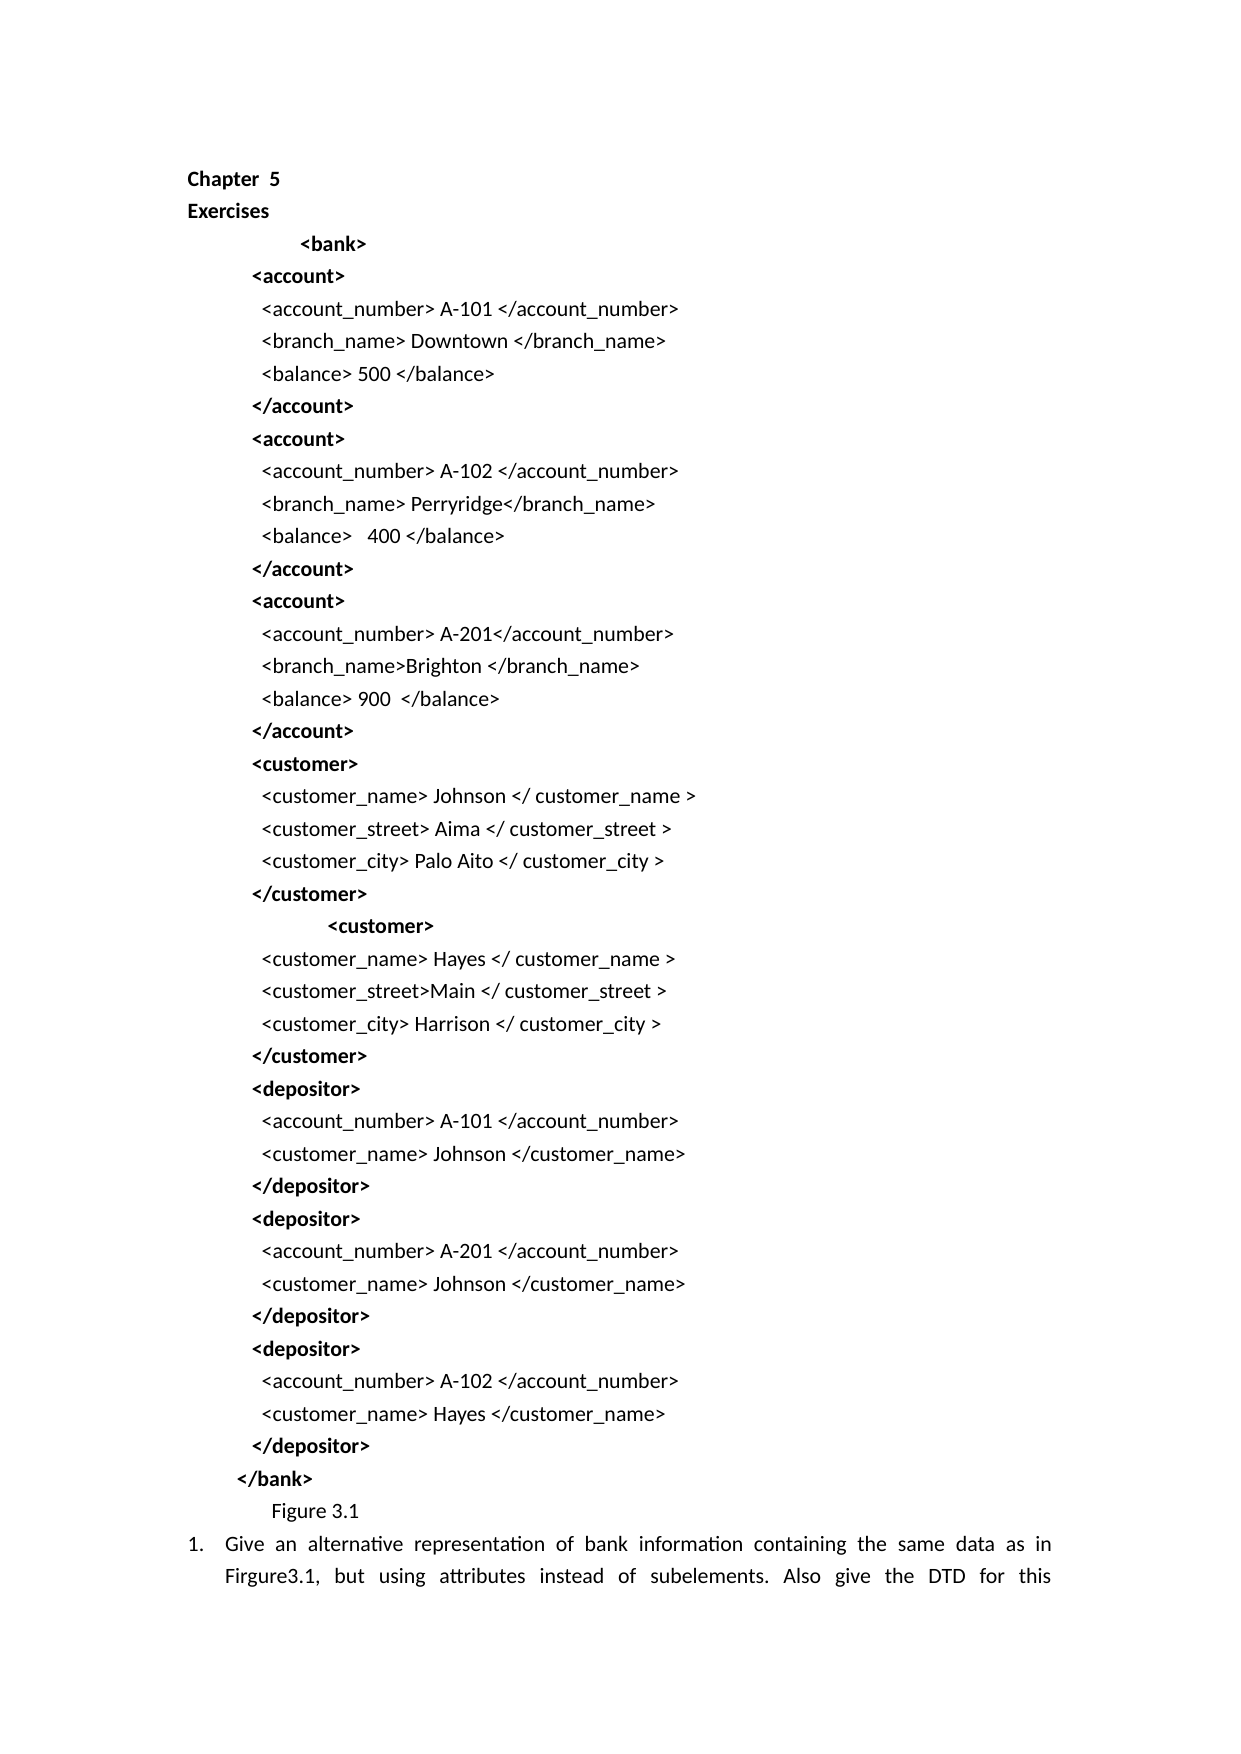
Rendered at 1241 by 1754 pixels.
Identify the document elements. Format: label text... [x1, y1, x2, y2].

text </account> [187, 389, 1053, 422]
text <depositor> [187, 1072, 1053, 1104]
text <balance> 500 </balance> [187, 357, 1053, 389]
text <customer> [187, 909, 1053, 942]
text <account_number> A-201</account_number> [187, 617, 1053, 649]
text <customer_city> Palo Aito </ customer_city > [187, 844, 1053, 877]
text <customer_name> Hayes </ customer_name > [187, 942, 1053, 974]
text </depositor> [187, 1299, 1053, 1332]
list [187, 1527, 1053, 1592]
text Figure 3.1 [187, 1494, 1053, 1527]
text <customer_street> Aima </ customer_street > [187, 812, 1053, 844]
text <customer_name> Johnson </customer_name> [187, 1137, 1053, 1169]
text <branch_name> Perryridge</branch_name> [187, 487, 1053, 519]
text </depositor> [187, 1429, 1053, 1462]
text </account> [187, 714, 1053, 747]
text <customer_street>Main </ customer_street > [187, 974, 1053, 1007]
text <customer_name> Johnson </ customer_name > [187, 779, 1053, 812]
text </bank> [187, 1462, 1053, 1494]
text </account> [187, 552, 1053, 584]
text Chapter 5 [187, 162, 1053, 194]
text <depositor> [187, 1332, 1053, 1364]
text </customer> [187, 877, 1053, 909]
text <account_number> A-102 </account_number> [187, 1364, 1053, 1397]
text Exercises [187, 194, 1053, 227]
text <customer_name> Hayes </customer_name> [187, 1397, 1053, 1429]
text <depositor> [187, 1202, 1053, 1234]
text <customer_city> Harrison </ customer_city > [187, 1007, 1053, 1039]
text <branch_name> Downtown </branch_name> [187, 324, 1053, 357]
text </depositor> [187, 1169, 1053, 1202]
text <account> [187, 422, 1053, 454]
text <bank> [300, 227, 1053, 259]
text <account_number> A-102 </account_number> [187, 454, 1053, 487]
text <balance> 400 </balance> [187, 519, 1053, 552]
text <customer_name> Johnson </customer_name> [187, 1267, 1053, 1299]
text <account_number> A-101 </account_number> [187, 292, 1053, 324]
text <account> [187, 584, 1053, 617]
text <customer> [187, 747, 1053, 779]
text <balance> 900 </balance> [187, 682, 1053, 714]
text <branch_name>Brighton </branch_name> [187, 649, 1053, 682]
text <account> [187, 259, 1053, 292]
text </customer> [187, 1039, 1053, 1072]
text <account_number> A-201 </account_number> [187, 1234, 1053, 1267]
text <account_number> A-101 </account_number> [187, 1104, 1053, 1137]
